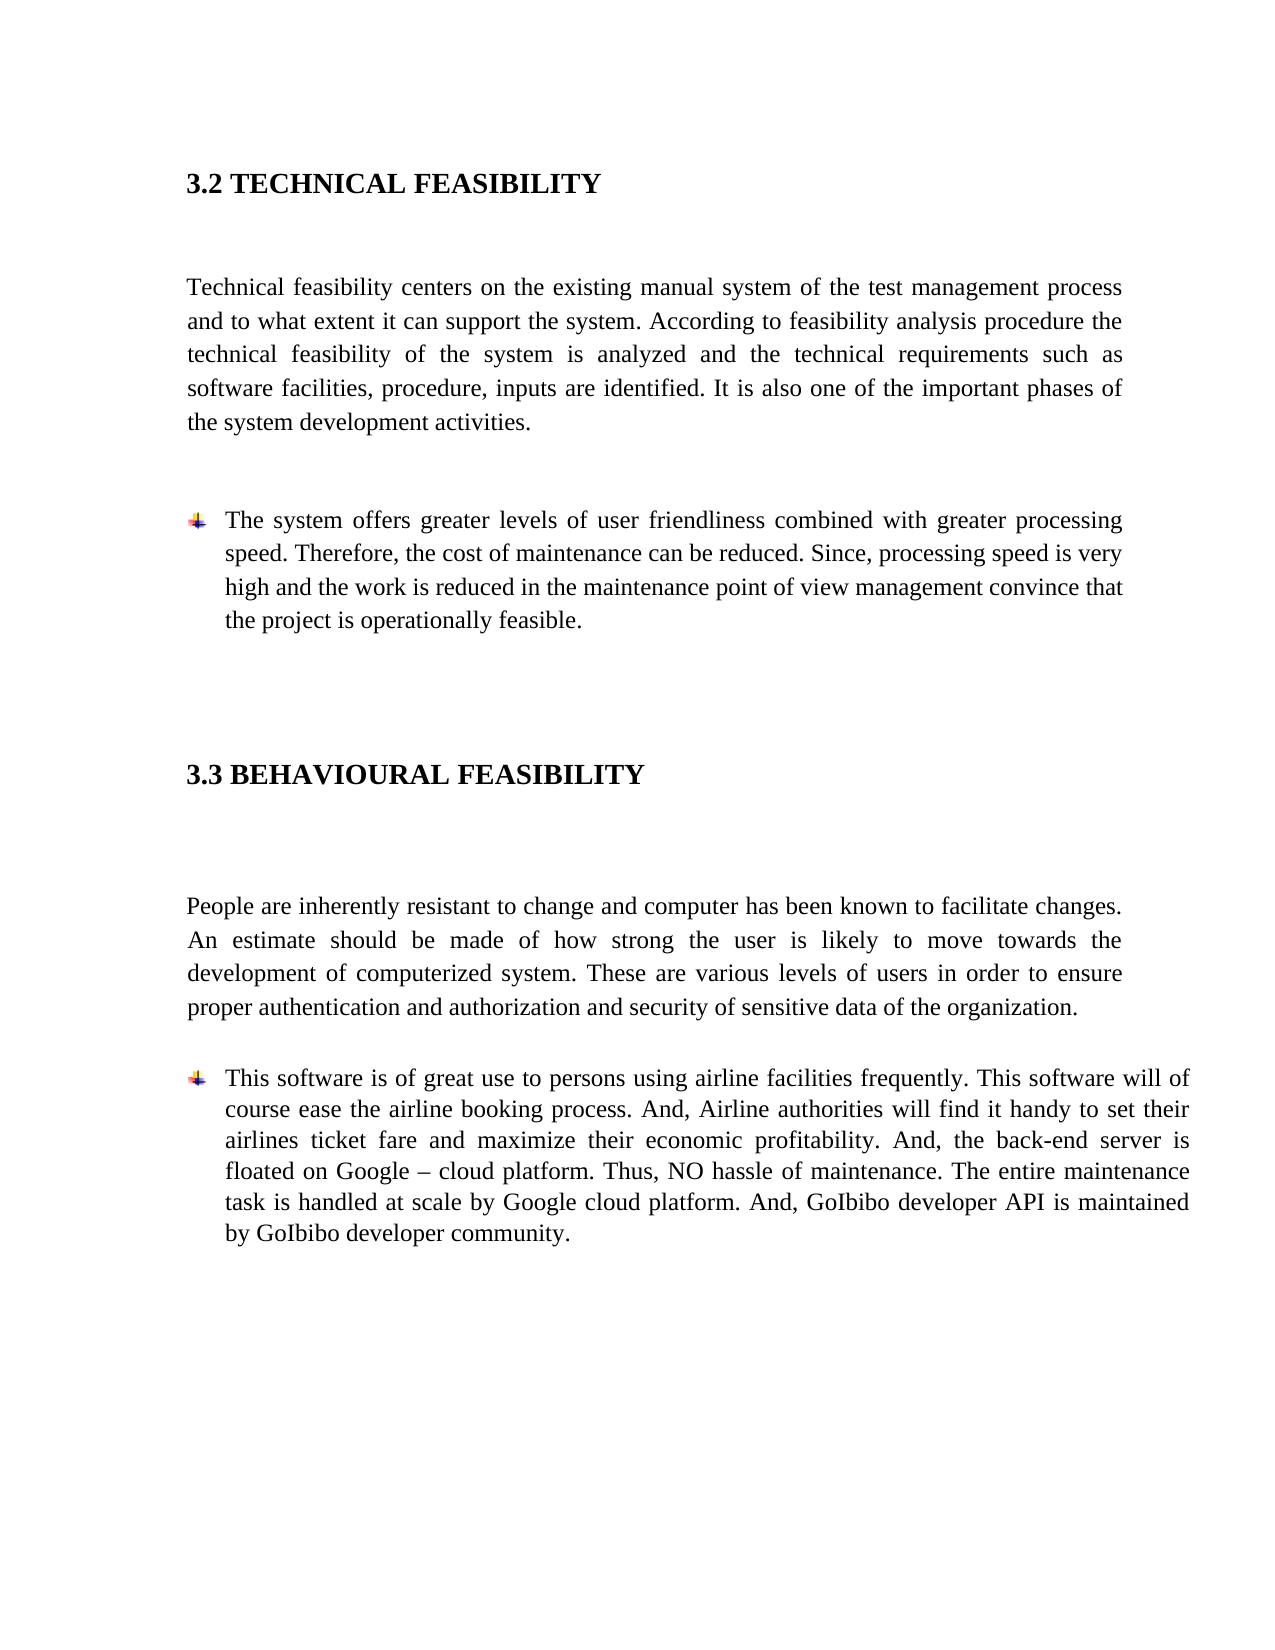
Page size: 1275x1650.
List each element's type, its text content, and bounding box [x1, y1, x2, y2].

text People are inherently resistant to change and computer has been known to facilitate changes. An estimate should be made of how strong the user is likely to move towards the development of computerized system. These are various levels of users in order to ensure proper authentication and authorization and security of sensitive data of the organization. [186, 891, 1124, 1021]
picture [188, 511, 206, 529]
list The system offers greater levels of user friendliness combined with greater processing speed. Therefore, the cost of maintenance can be reduced. Since, processing speed is very high and the work is reduced in the maintenance point of view management convince that the project is operationally feasible. [187, 505, 1124, 634]
text 3.3 BEHAVIOURAL FEASIBILITY [186, 757, 1191, 791]
subtitle 3.2 TECHNICAL FEASIBILITY [186, 167, 1191, 200]
picture [188, 1069, 206, 1086]
text Technical feasibility centers on the existing manual system of the test management process and to what extent it can support the system. According to feasibility analysis procedure the technical feasibility of the system is analyzed and the technical requirements such as software facilities, procedure, inputs are identified. It is also one of the important phases of the system development activities. [186, 272, 1124, 435]
list This software is of great use to persons using airline facilities frequently. This software will of course ease the airline booking process. And, Airline authorities will find it handy to set their airlines ticket fare and maximize their economic profitability. And, the back-end server is floated on Google – cloud platform. Thus, NO hassle of maintenance. The entire maintenance task is handled at scale by Google cloud platform. And, GoIbibo developer API is maintained by GoIbibo developer community. [187, 1063, 1191, 1247]
